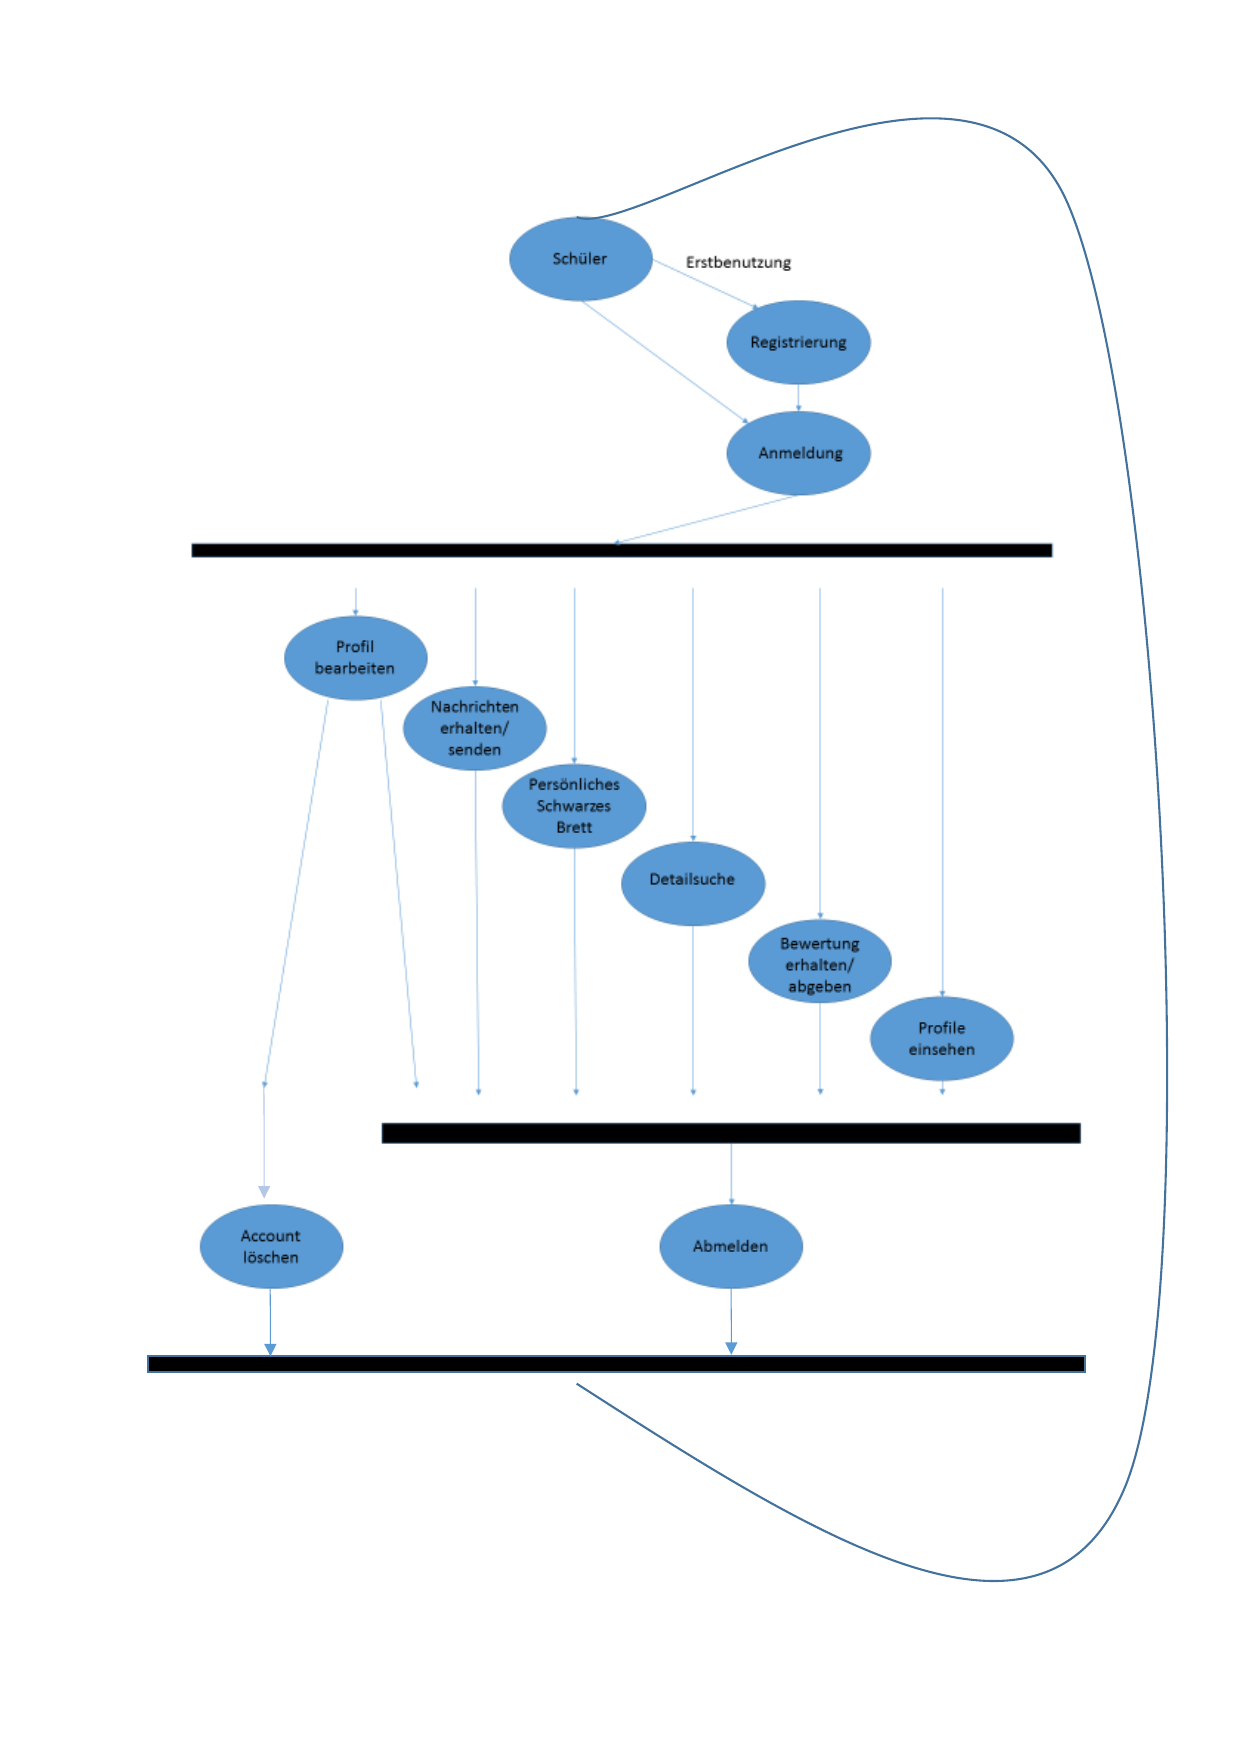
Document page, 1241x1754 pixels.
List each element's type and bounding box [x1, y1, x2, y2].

picture [1070, 203, 1087, 252]
picture [147, 1098, 1088, 1626]
picture [146, 203, 1088, 1096]
